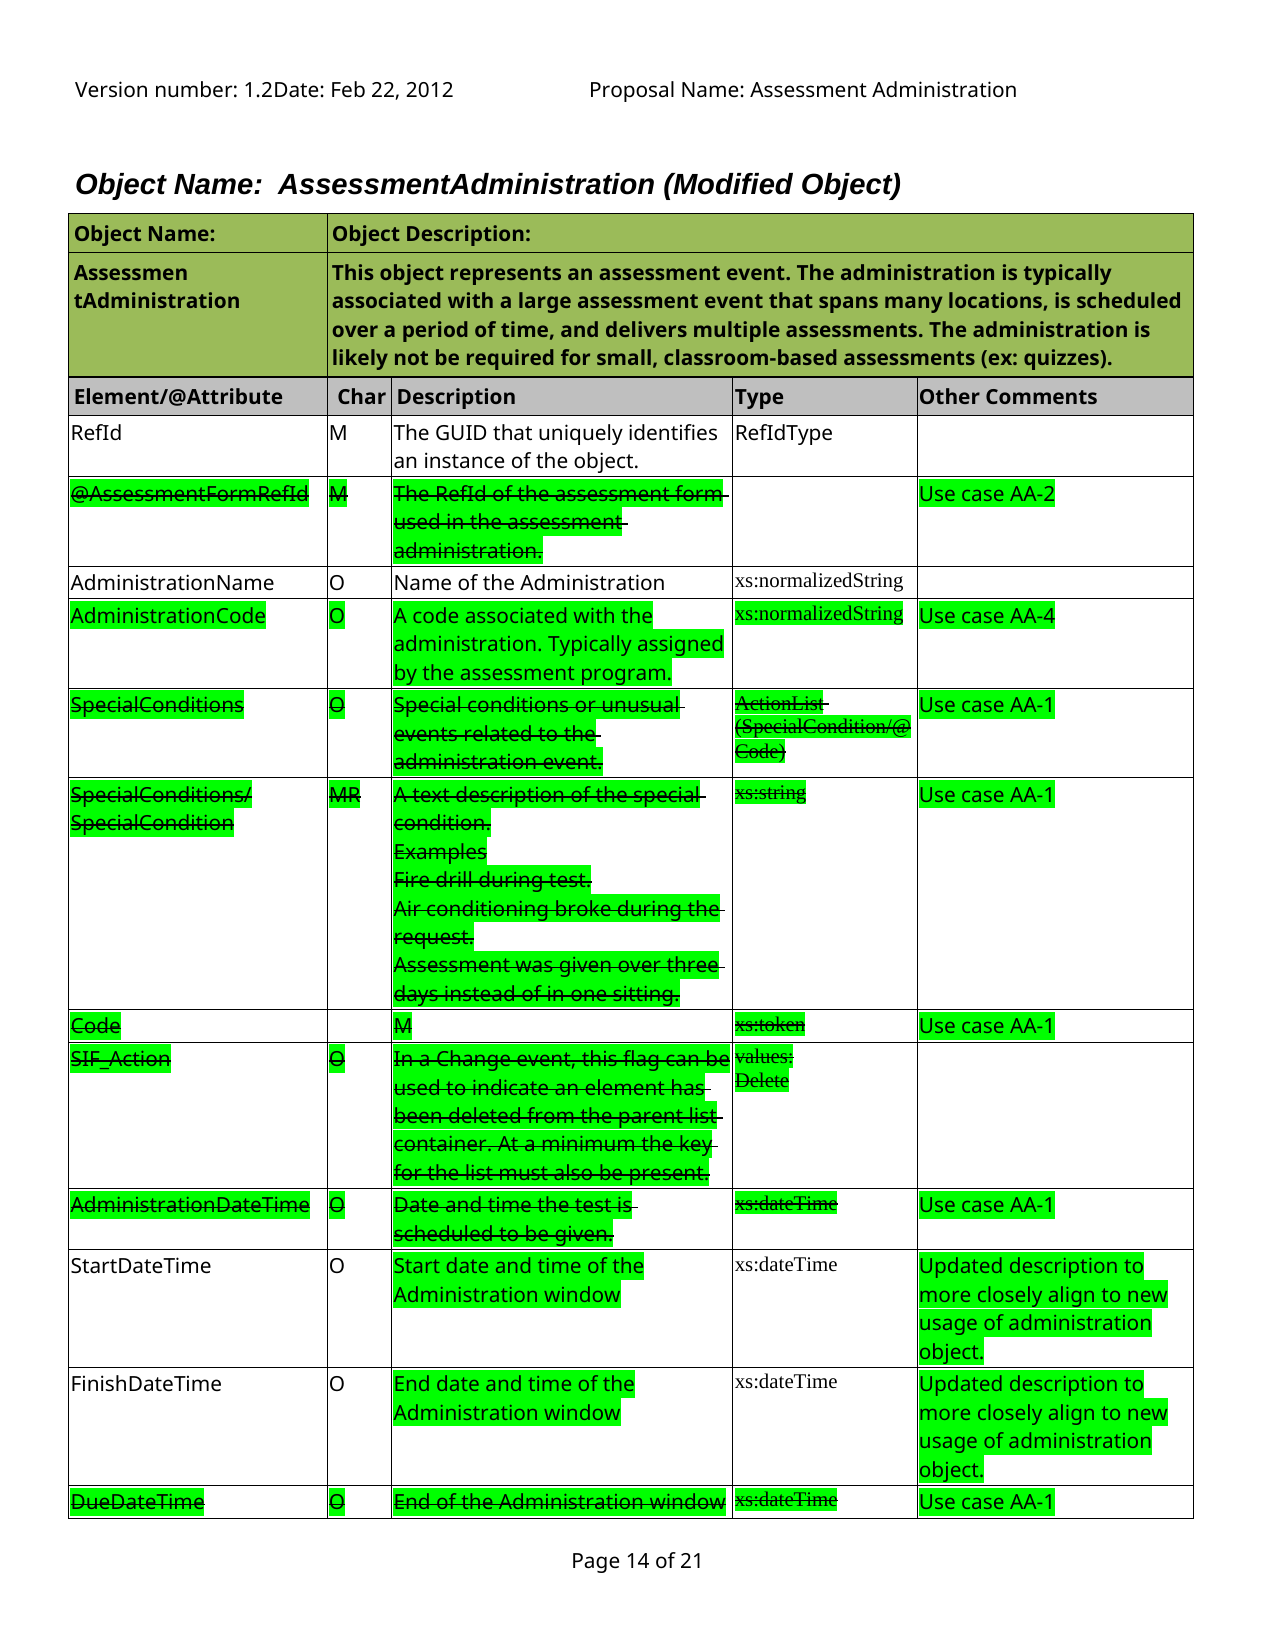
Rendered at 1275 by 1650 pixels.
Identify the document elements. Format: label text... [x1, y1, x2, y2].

table_cell M [328, 416, 391, 476]
table_cell StartDateTime [69, 1250, 327, 1367]
table_cell Char [328, 378, 391, 415]
table_cell Use case AA-1 [918, 1010, 1193, 1042]
table_cell Use case AA-2 [918, 477, 1193, 566]
table_cell Element/@Attribute [69, 378, 327, 415]
table_cell MR [328, 778, 391, 1009]
table_cell AdministrationDateTime [69, 1189, 327, 1249]
table_cell O [328, 1250, 391, 1367]
table_cell [918, 1043, 1193, 1188]
table_cell The RefId of the assessment form used in the assessment administration. [392, 477, 732, 566]
table_cell ActionList (SpecialCondition/@Code) [733, 689, 917, 777]
table_cell RefId [69, 416, 327, 476]
table_cell Use case AA-1 [918, 778, 1193, 1009]
table_cell AdministrationCode [69, 599, 327, 688]
table_header Object Description: [328, 214, 1193, 252]
table_cell AssessmentAdministration [69, 253, 327, 376]
subtitle Object Name: AssessmentAdministration (Modified Object) [75, 167, 1200, 201]
table_cell Description [392, 378, 732, 415]
table_cell values: Delete [733, 1043, 917, 1188]
table_cell O [328, 567, 391, 598]
table_cell O [328, 599, 391, 688]
table_cell Code [69, 1010, 327, 1042]
table_cell O [328, 1486, 391, 1517]
table_cell xs:dateTime [733, 1189, 917, 1249]
table_cell M [328, 477, 391, 566]
table_cell Updated description to more closely align to new usage of administration object. [918, 1250, 1193, 1367]
table_cell [733, 477, 917, 566]
table_cell O [328, 1368, 391, 1485]
table_cell A code associated with the administration. Typically assigned by the assessment program. [392, 599, 732, 688]
table_cell O [328, 1189, 391, 1249]
table_cell Date and time the test is scheduled to be given. [392, 1189, 732, 1249]
table_cell SpecialConditions [69, 689, 327, 777]
table_cell M [392, 1010, 732, 1042]
table_cell xs:token [733, 1010, 917, 1042]
table_cell A text description of the special condition. Examples Fire drill during test. Air conditioning broke during the request. Assessment was given over three days instead of in one sitting. [392, 778, 732, 1009]
table_cell Use case AA-1 [918, 689, 1193, 777]
table_cell Updated description to more closely align to new usage of administration object. [918, 1368, 1193, 1485]
table_cell Other Comments [918, 378, 1193, 415]
table_cell [918, 567, 1193, 598]
table_cell AdministrationName [69, 567, 327, 598]
table_cell xs:dateTime [733, 1250, 917, 1367]
table_cell O [328, 689, 391, 777]
table_header Object Name: [69, 214, 327, 252]
table_cell Name of the Administration [392, 567, 732, 598]
table_cell xs:string [733, 778, 917, 1009]
table_cell xs:normalizedString [733, 599, 917, 688]
table_cell Use case AA-1 [918, 1486, 1193, 1517]
table_cell [918, 416, 1193, 476]
table_cell RefIdType [733, 416, 917, 476]
table_cell Special conditions or unusual events related to the administration event. [392, 689, 732, 777]
table_cell xs:normalizedString [733, 567, 917, 598]
table_cell In a Change event, this flag can be used to indicate an element has been deleted from the parent list container. At a minimum the key for the list must also be present. [392, 1043, 732, 1188]
table_cell SIF_Action [69, 1043, 327, 1188]
table_cell SpecialConditions/SpecialCondition [69, 778, 327, 1009]
table_cell Type [733, 378, 917, 415]
table_cell O [328, 1043, 391, 1188]
table_cell End date and time of the Administration window [392, 1368, 732, 1485]
table_cell @AssessmentFormRefId [69, 477, 327, 566]
table_cell xs:dateTime [733, 1486, 917, 1517]
table_cell DueDateTime [69, 1486, 327, 1517]
table_cell Use case AA-4 [918, 599, 1193, 688]
table_cell This object represents an assessment event. The administration is typically associated with a large assessment event that spans many locations, is scheduled over a period of time, and delivers multiple assessments. The administration is likely not be required for small, classroom-based assessments (ex: quizzes). [328, 253, 1193, 376]
table_cell xs:dateTime [733, 1368, 917, 1485]
table_cell [328, 1010, 391, 1042]
table_cell Use case AA-1 [918, 1189, 1193, 1249]
table_cell FinishDateTime [69, 1368, 327, 1485]
table_cell End of the Administration window [392, 1486, 732, 1517]
table_cell Start date and time of the Administration window [392, 1250, 732, 1367]
table_cell The GUID that uniquely identifies an instance of the object. [392, 416, 732, 476]
